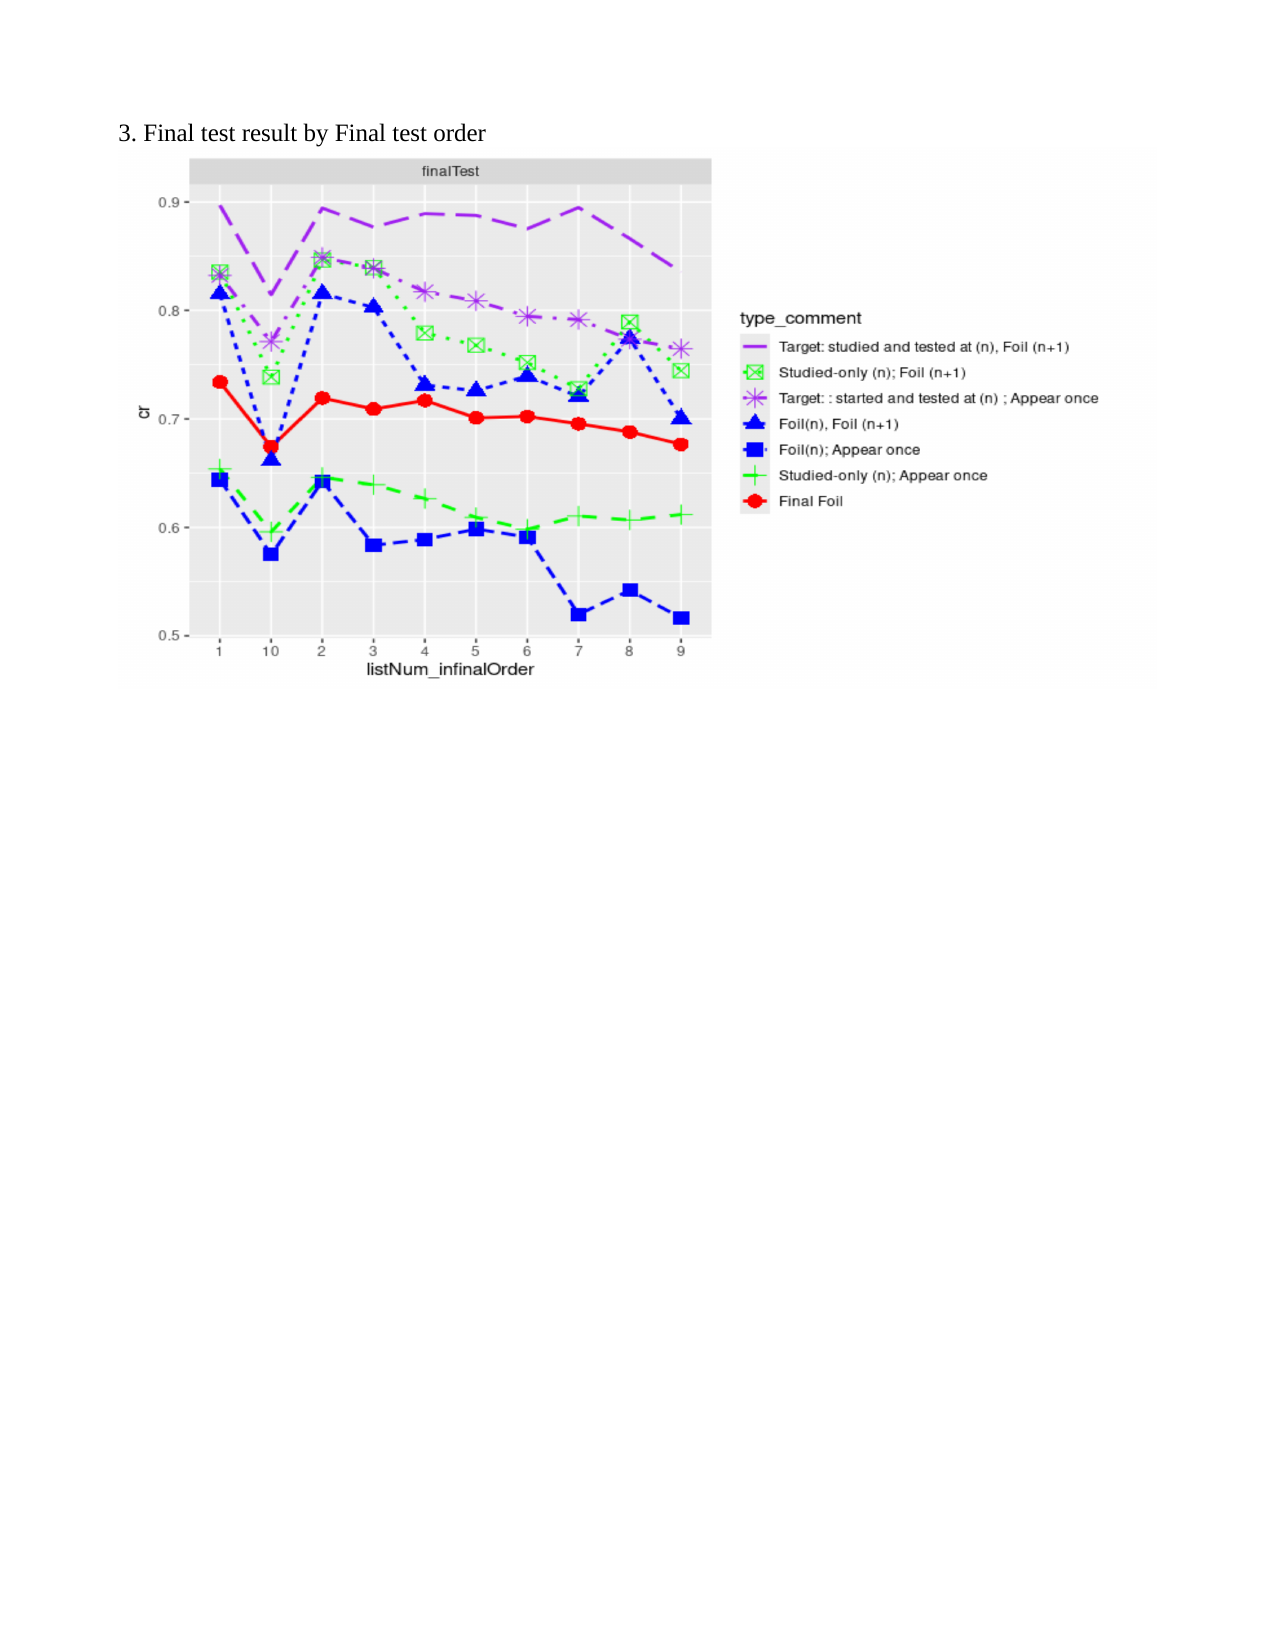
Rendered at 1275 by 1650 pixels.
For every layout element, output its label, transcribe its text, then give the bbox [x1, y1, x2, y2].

text 3. Final test result by Final test order [118, 118, 1157, 147]
picture [118, 147, 1157, 689]
